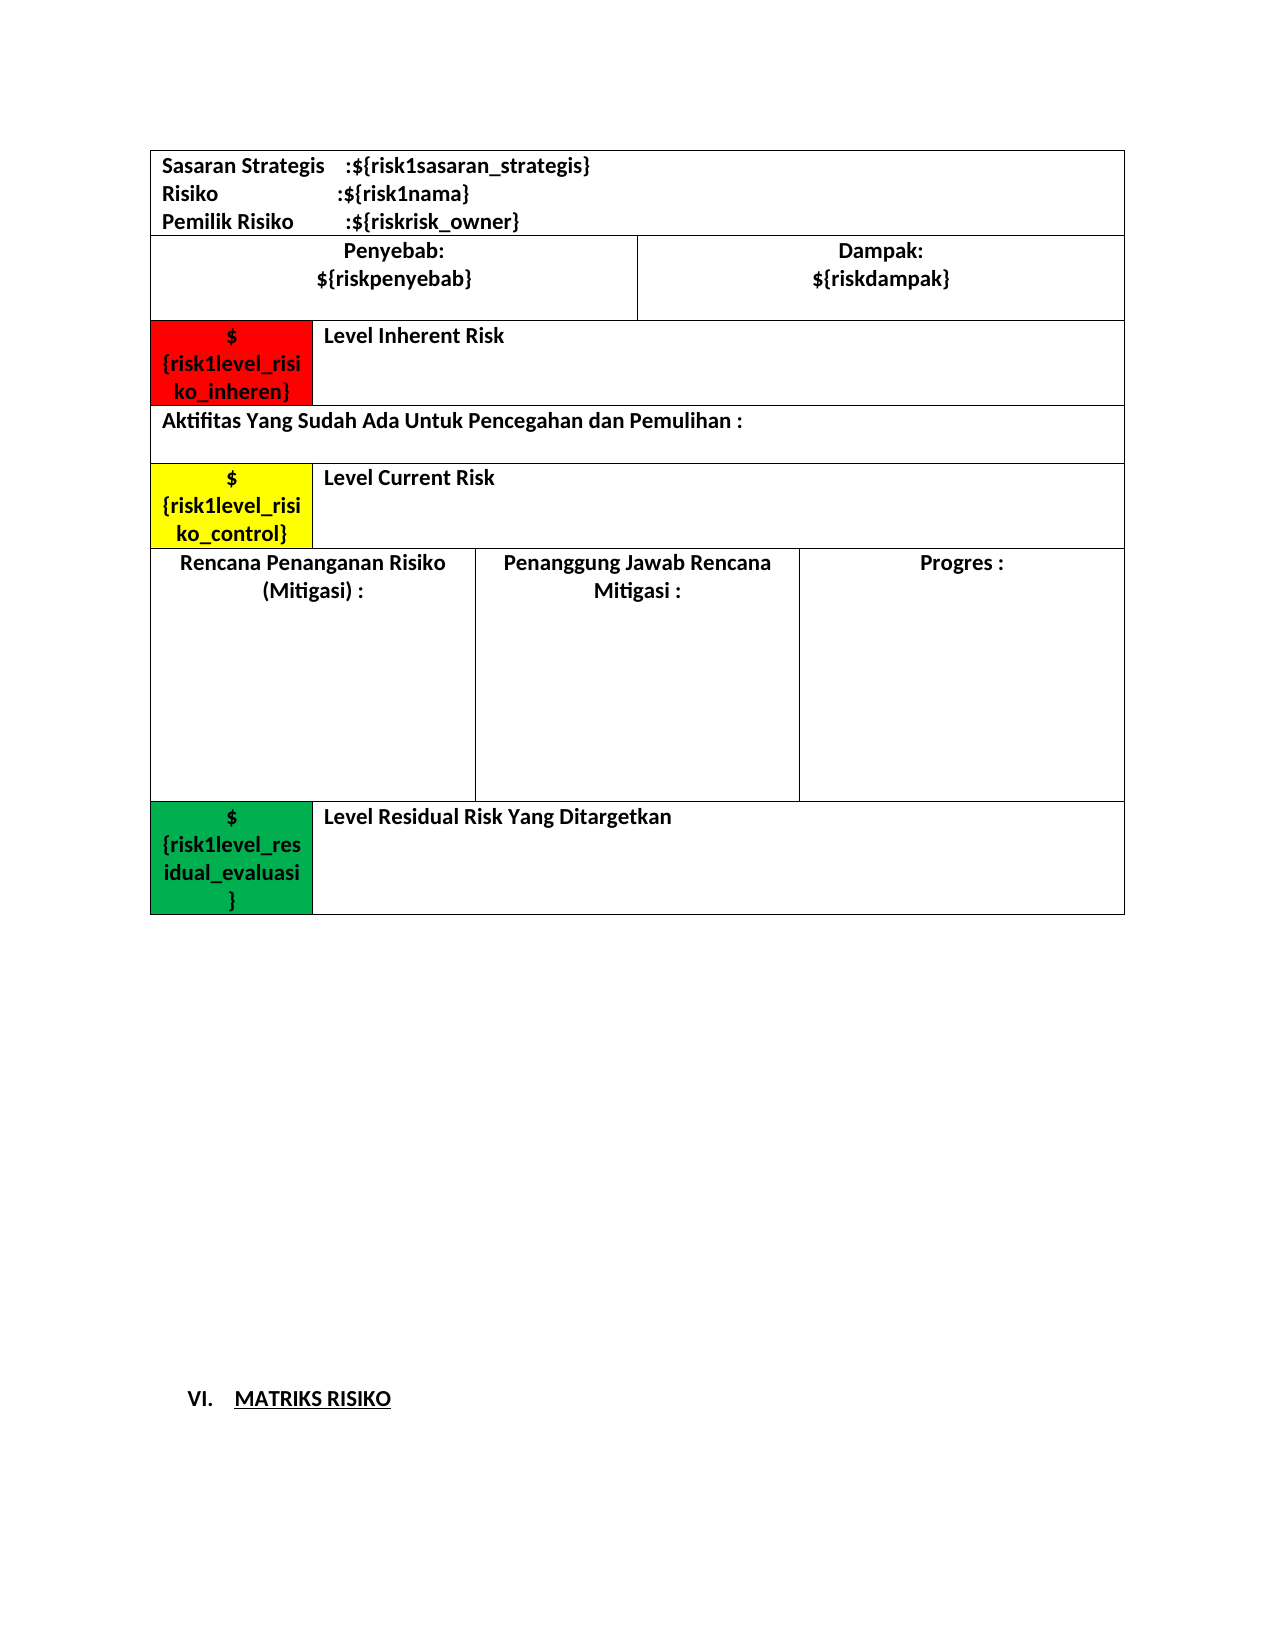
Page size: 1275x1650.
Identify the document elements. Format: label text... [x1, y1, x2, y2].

table_cell ${risk1level_residual_evaluasi} [151, 802, 312, 914]
table_cell ${risk1level_risiko_control} [151, 464, 312, 547]
table_cell Progres : [800, 549, 1124, 801]
list MATRIKS RISIKO [187, 1384, 1125, 1412]
table_cell Penanggung Jawab Rencana Mitigasi : [476, 549, 799, 801]
table_header Sasaran Strategis :${risk1sasaran_strategis} Risiko :${risk1nama} Pemilik Risiko :${riskrisk_owner} [151, 151, 1124, 235]
table_cell ${risk1level_risiko_inheren} [151, 321, 312, 405]
table_cell Aktifitas Yang Sudah Ada Untuk Pencegahan dan Pemulihan : [151, 406, 1124, 462]
table_cell Level Current Risk [313, 464, 1124, 547]
table_cell Level Residual Risk Yang Ditargetkan [313, 802, 1124, 914]
table_cell Level Inherent Risk [313, 321, 1124, 405]
table_cell Penyebab: ${riskpenyebab} [151, 236, 637, 320]
table_cell Rencana Penanganan Risiko (Mitigasi) : [151, 549, 475, 801]
table_cell Dampak: ${riskdampak} [638, 236, 1124, 320]
